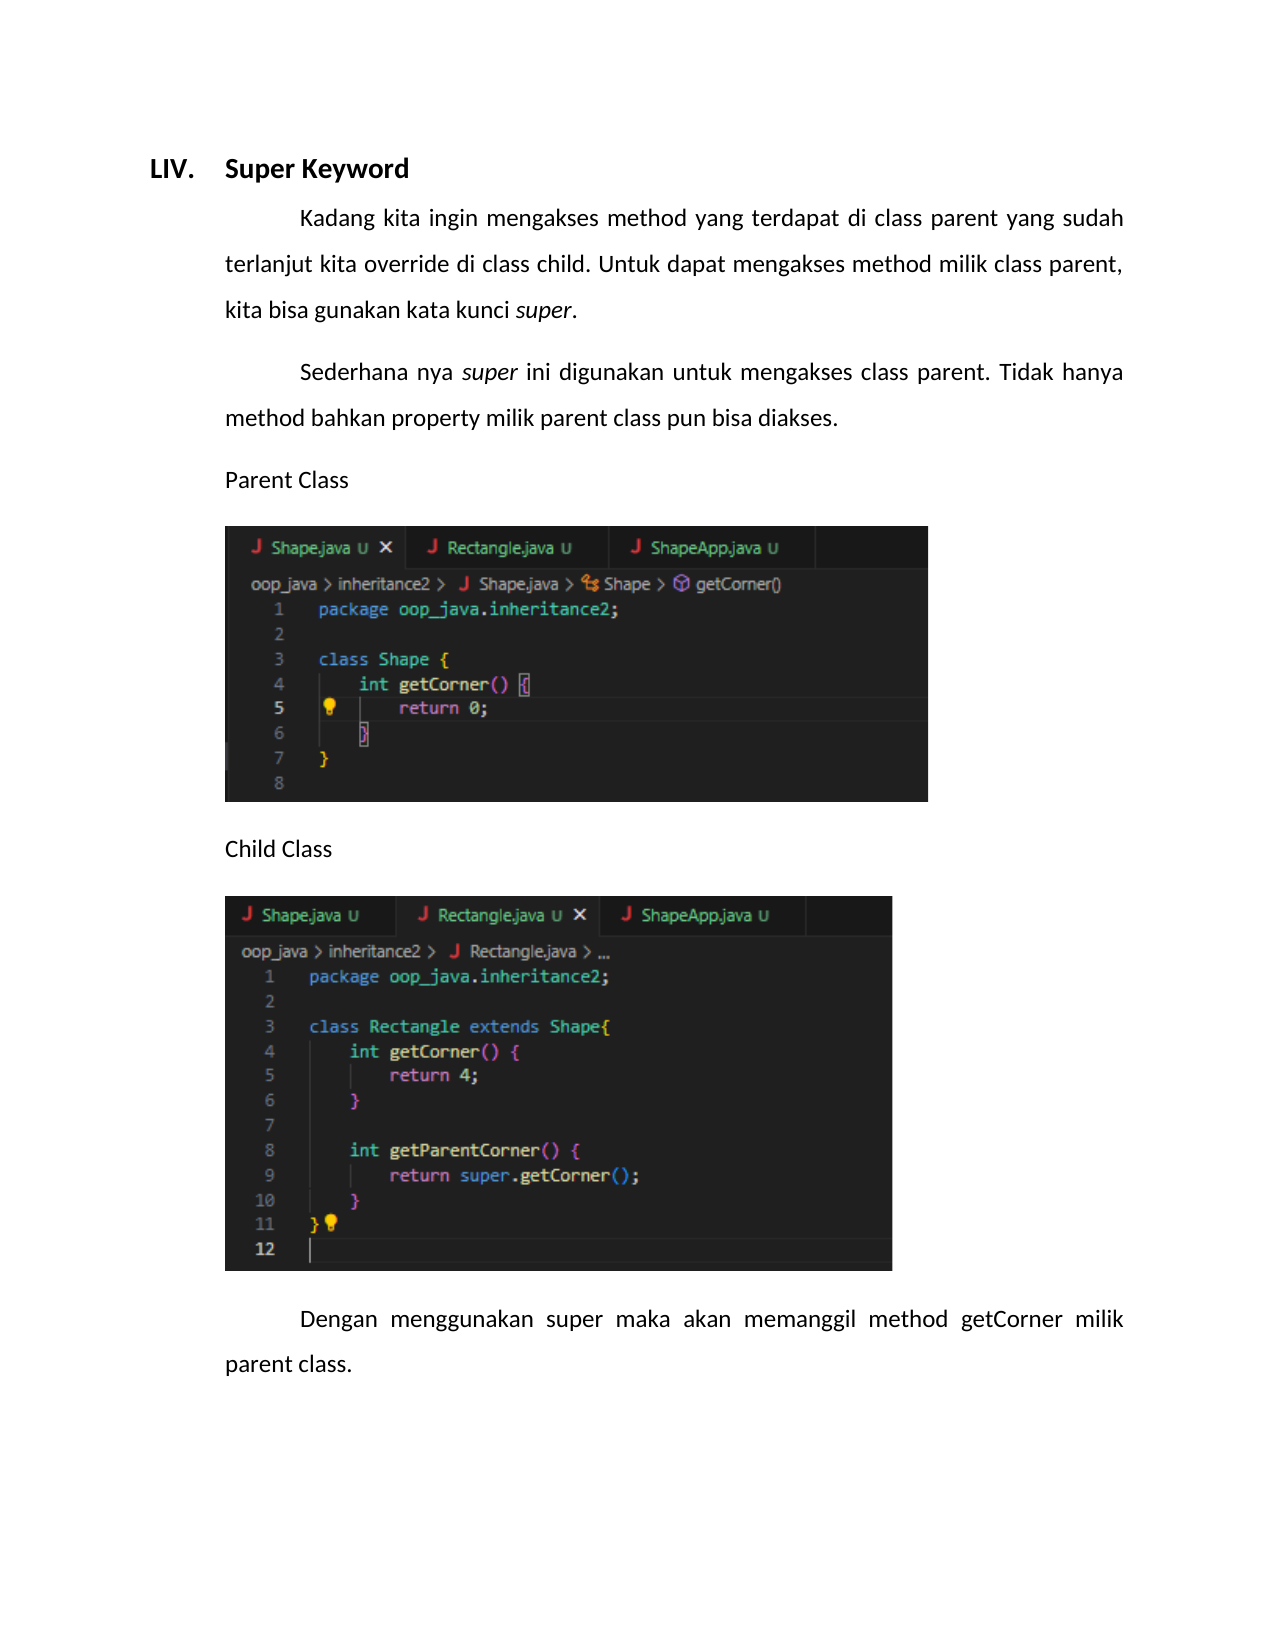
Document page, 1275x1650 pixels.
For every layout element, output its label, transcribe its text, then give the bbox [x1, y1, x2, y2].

subtitle Super Keyword [150, 150, 1125, 186]
text Child Class [150, 833, 1125, 864]
text Dengan menggunakan super maka akan memanggil method getCorner milik parent class. [225, 1303, 1125, 1379]
text Kadang kita ingin mengakses method yang terdapat di class parent yang sudah terlanjut kita override di class child. Untuk dapat mengakses method milik class parent, kita bisa gunakan kata kunci super. [225, 202, 1125, 324]
text Parent Class [150, 464, 1125, 495]
picture [225, 896, 893, 1271]
text Sederhana nya super ini digunakan untuk mengakses class parent. Tidak hanya method bahkan property milik parent class pun bisa diakses. [225, 356, 1125, 432]
picture [225, 526, 929, 802]
